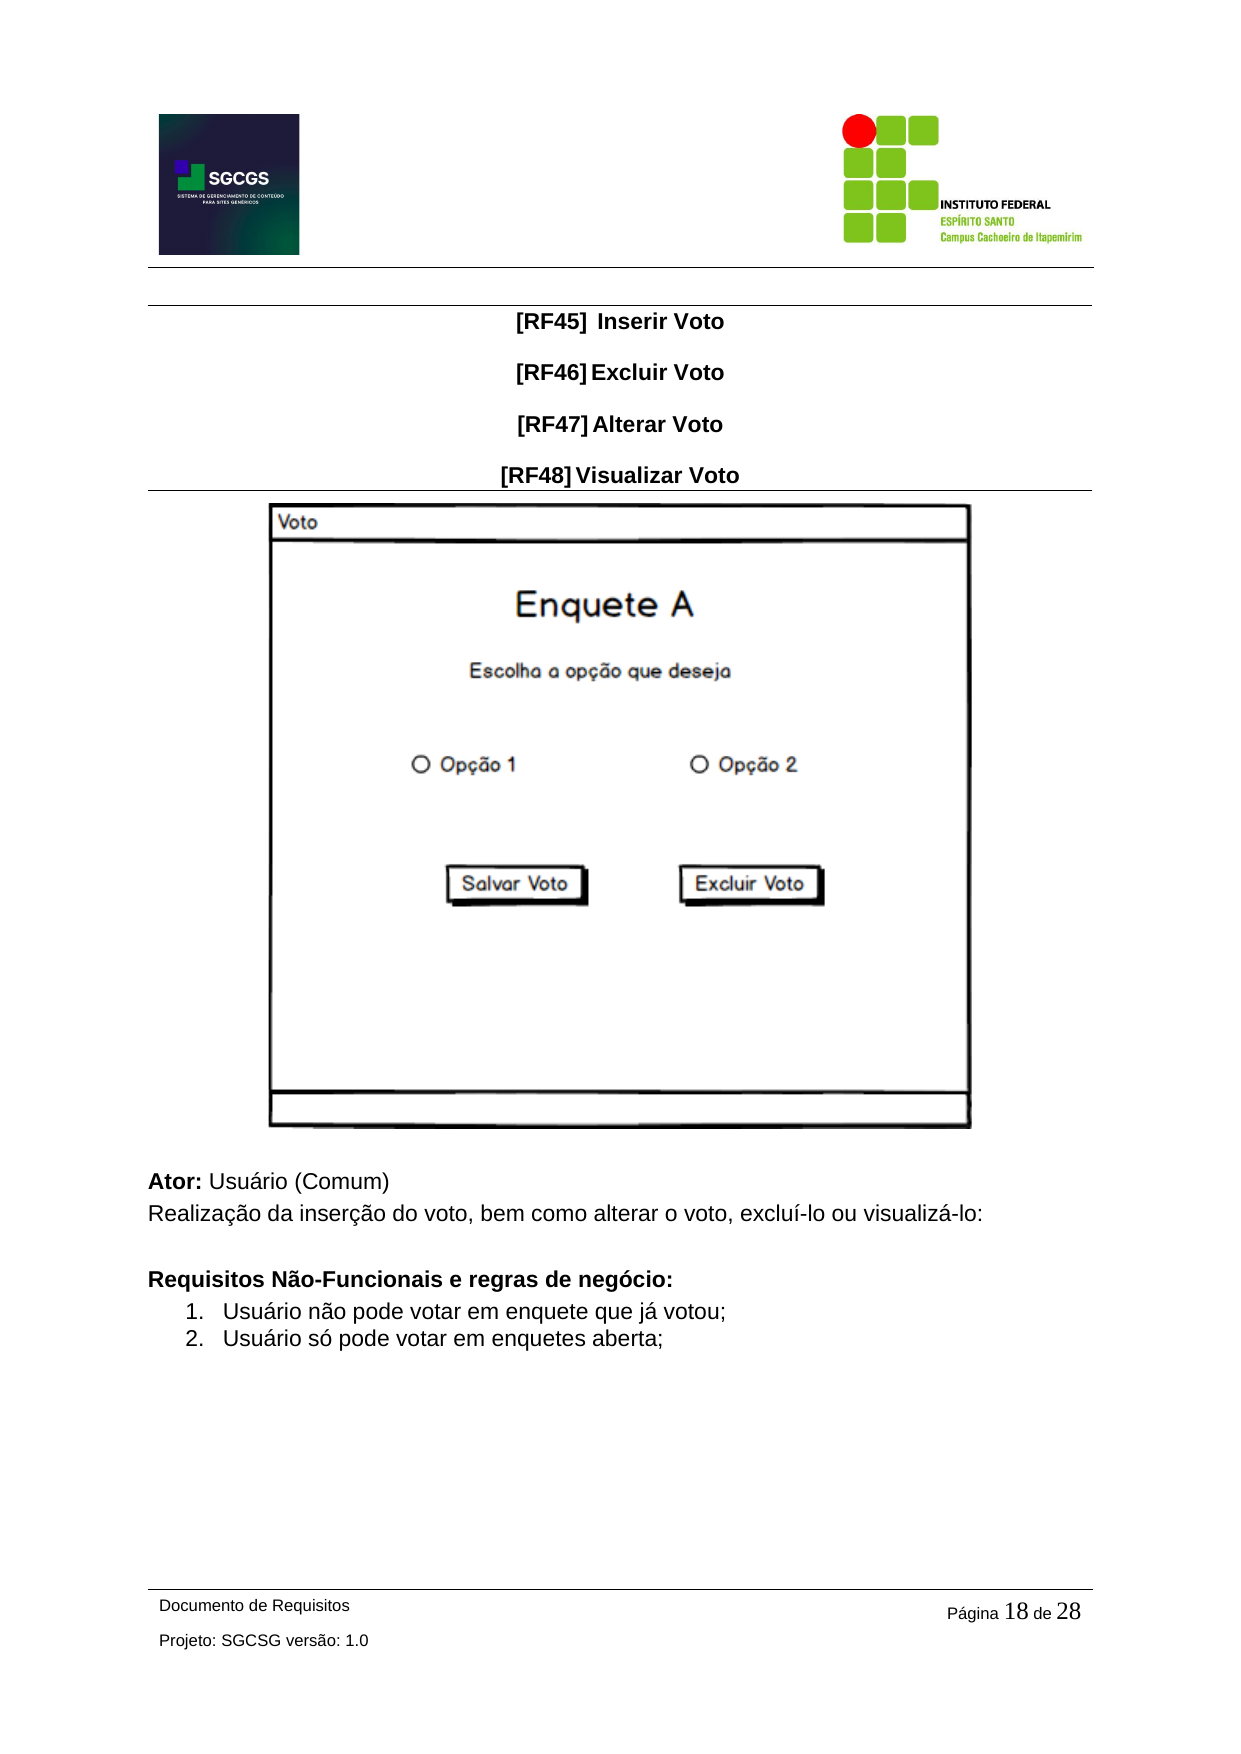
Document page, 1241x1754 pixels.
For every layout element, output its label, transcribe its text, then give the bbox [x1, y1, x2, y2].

list Inserir Voto [148, 306, 1092, 334]
list Usuário só pode votar em enquetes aberta; [185, 1324, 1092, 1351]
list Usuário não pode votar em enquete que já votou; [185, 1298, 1092, 1324]
list Alterar Voto [148, 407, 1092, 437]
list Visualizar Voto [148, 459, 1092, 490]
text Requisitos Não-Funcionais e regras de negócio: [148, 1266, 1092, 1292]
list Excluir Voto [148, 356, 1092, 386]
picture [842, 114, 1083, 245]
text Realização da inserção do voto, bem como alterar o voto, excluí-lo ou visualizá-lo: [148, 1200, 1092, 1227]
picture [158, 114, 300, 255]
text Ator: Usuário (Comum) [148, 1168, 1092, 1194]
picture [268, 503, 972, 1129]
